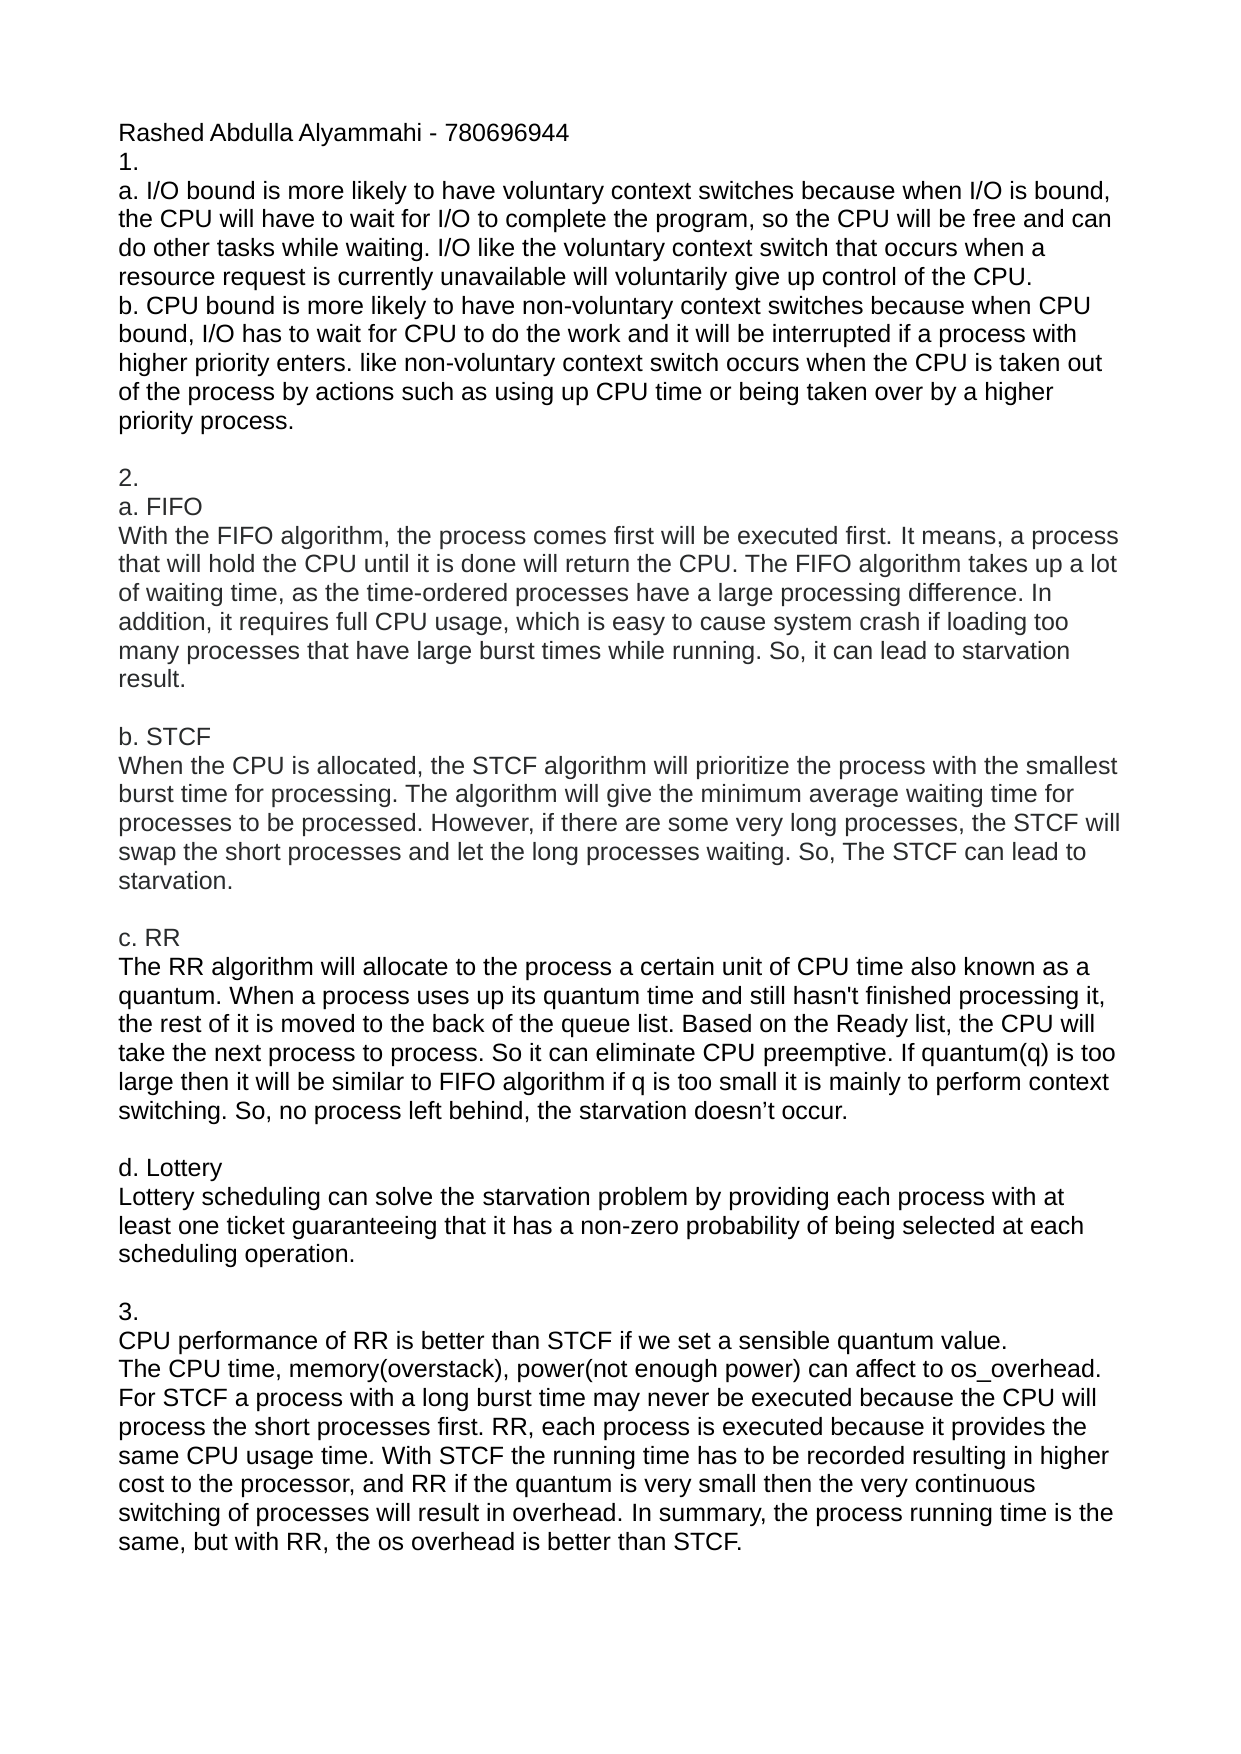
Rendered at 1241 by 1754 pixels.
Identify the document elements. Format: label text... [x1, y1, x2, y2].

text Rashed Abdulla Alyammahi - 780696944 [118, 118, 1122, 147]
text For STCF a process with a long burst time may never be executed because the CPU will process the short processes first. RR, each process is executed because it provides the same CPU usage time. With STCF the running time has to be recorded resulting in higher cost to the processor, and RR if the quantum is very small then the very continuous switching of processes will result in overhead. In summary, the process running time is the same, but with RR, the os overhead is better than STCF. [118, 1383, 1122, 1556]
text a. FIFO [118, 492, 1122, 521]
text CPU performance of RR is better than STCF if we set a sensible quantum value. The CPU time, memory(overstack), power(not enough power) can affect to os_overhead. [118, 1326, 1122, 1383]
text When the CPU is allocated, the STCF algorithm will prioritize the process with the smallest burst time for processing. The algorithm will give the minimum average waiting time for processes to be processed. However, if there are some very long processes, the STCF will swap the short processes and let the long processes waiting. So, The STCF can lead to starvation. [118, 751, 1122, 894]
text c. RR [118, 923, 1122, 952]
text 1. [118, 147, 1122, 176]
text With the FIFO algorithm, the process comes first will be executed first. It means, a process that will hold the CPU until it is done will return the CPU. The FIFO algorithm takes up a lot of waiting time, as the time-ordered processes have a large processing difference. In addition, it requires full CPU usage, which is easy to cause system crash if loading too many processes that have large burst times while running. So, it can lead to starvation result. [118, 521, 1122, 693]
text d. Lottery [118, 1153, 1122, 1182]
text 2. [118, 463, 1122, 492]
text b. STCF [118, 722, 1122, 751]
text 3. [118, 1297, 1122, 1326]
text Lottery scheduling can solve the starvation problem by providing each process with at least one ticket guaranteeing that it has a non-zero probability of being selected at each scheduling operation. [118, 1182, 1122, 1268]
text a. I/O bound is more likely to have voluntary context switches because when I/O is bound, the CPU will have to wait for I/O to complete the program, so the CPU will be free and can do other tasks while waiting. I/O like the voluntary context switch that occurs when a resource request is currently unavailable will voluntarily give up control of the CPU. [118, 176, 1122, 291]
text b. CPU bound is more likely to have non-voluntary context switches because when CPU bound, I/O has to wait for CPU to do the work and it will be interrupted if a process with higher priority enters. like non-voluntary context switch occurs when the CPU is taken out of the process by actions such as using up CPU time or being taken over by a higher priority process. [118, 291, 1122, 434]
text The RR algorithm will allocate to the process a certain unit of CPU time also known as a quantum. When a process uses up its quantum time and still hasn't finished processing it, the rest of it is moved to the back of the queue list. Based on the Ready list, the CPU will take the next process to process. So it can eliminate CPU preemptive. If quantum(q) is too large then it will be similar to FIFO algorithm if q is too small it is mainly to perform context switching. So, no process left behind, the starvation doesn’t occur. [118, 952, 1122, 1124]
